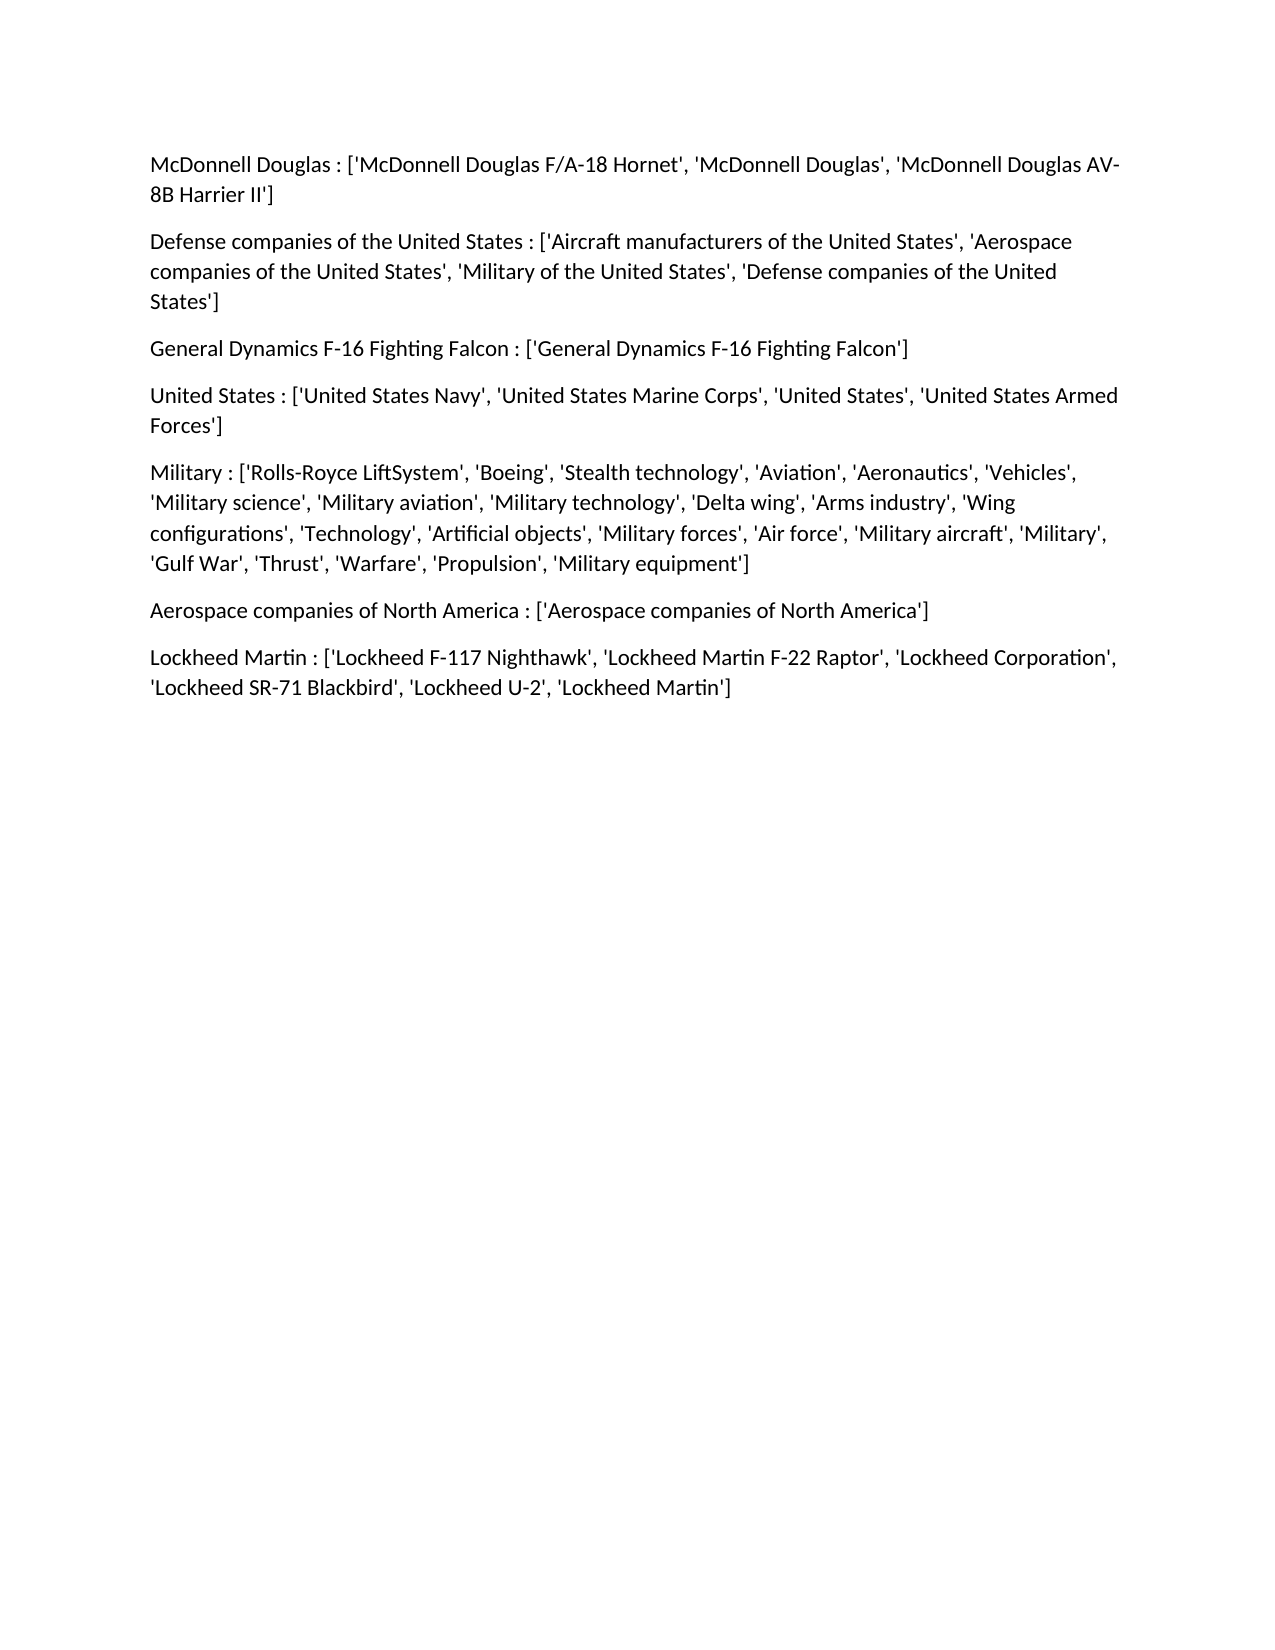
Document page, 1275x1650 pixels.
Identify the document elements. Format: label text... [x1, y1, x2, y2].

text General Dynamics F-16 Fighting Falcon : ['General Dynamics F-16 Fighting Falcon'] [150, 334, 1125, 362]
text Lockheed Martin : ['Lockheed F-117 Nighthawk', 'Lockheed Martin F-22 Raptor', 'Lockheed Corporation', 'Lockheed SR-71 Blackbird', 'Lockheed U-2', 'Lockheed Martin'] [150, 643, 1125, 701]
text Military : ['Rolls-Royce LiftSystem', 'Boeing', 'Stealth technology', 'Aviation', 'Aeronautics', 'Vehicles', 'Military science', 'Military aviation', 'Military technology', 'Delta wing', 'Arms industry', 'Wing configurations', 'Technology', 'Artificial objects', 'Military forces', 'Air force', 'Military aircraft', 'Military', 'Gulf War', 'Thrust', 'Warfare', 'Propulsion', 'Military equipment'] [150, 458, 1125, 577]
text Defense companies of the United States : ['Aircraft manufacturers of the United States', 'Aerospace companies of the United States', 'Military of the United States', 'Defense companies of the United States'] [150, 227, 1125, 316]
text Aerospace companies of North America : ['Aerospace companies of North America'] [150, 596, 1125, 624]
text United States : ['United States Navy', 'United States Marine Corps', 'United States', 'United States Armed Forces'] [150, 381, 1125, 439]
text McDonnell Douglas : ['McDonnell Douglas F/A-18 Hornet', 'McDonnell Douglas', 'McDonnell Douglas AV-8B Harrier II'] [150, 150, 1125, 208]
